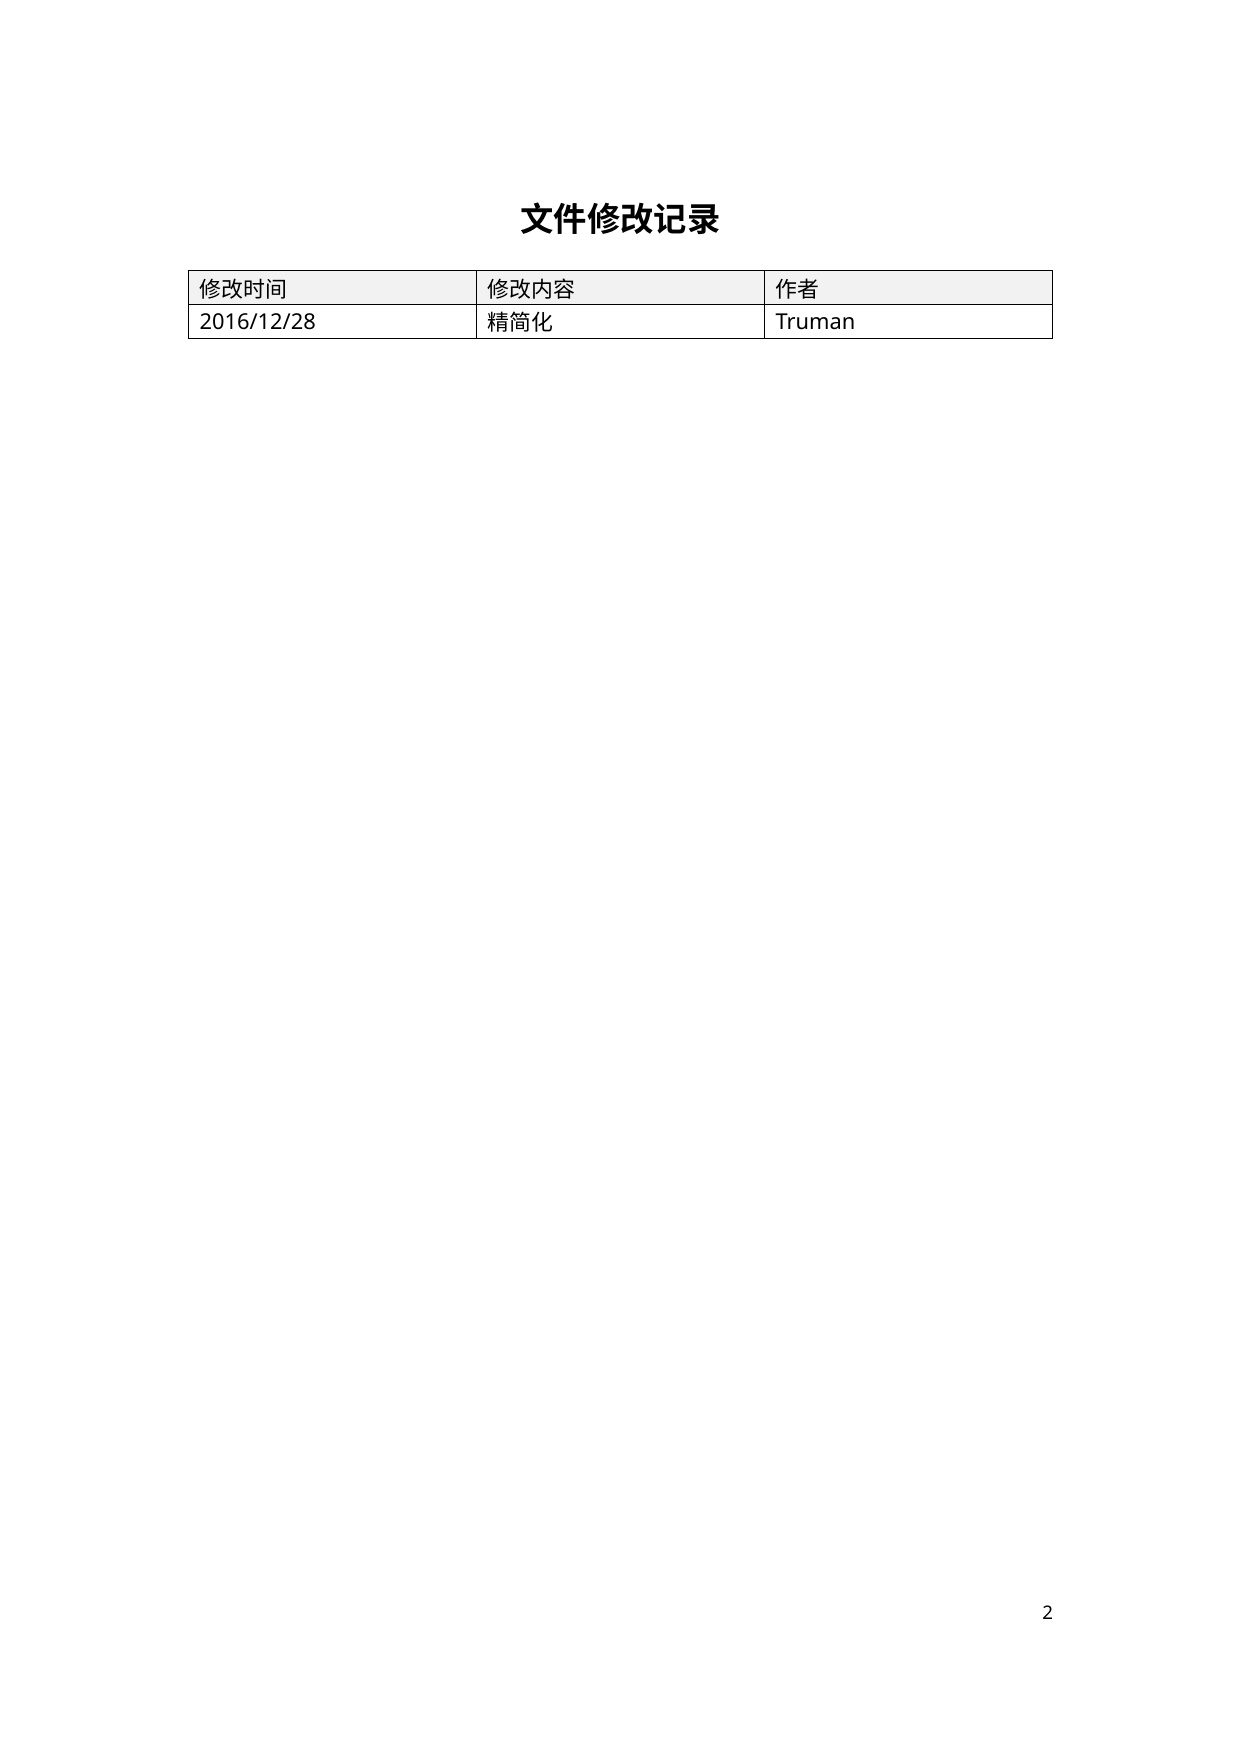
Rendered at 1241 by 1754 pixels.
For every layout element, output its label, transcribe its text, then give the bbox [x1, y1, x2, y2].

table_cell 精简化 [477, 305, 764, 337]
table_header 修改内容 [477, 271, 764, 304]
subtitle 文件修改记录 [187, 185, 1053, 250]
table_header 作者 [765, 271, 1052, 304]
table_cell Truman [765, 305, 1052, 337]
table_cell 2016/12/28 [189, 305, 476, 337]
table_header 修改时间 [189, 271, 476, 304]
